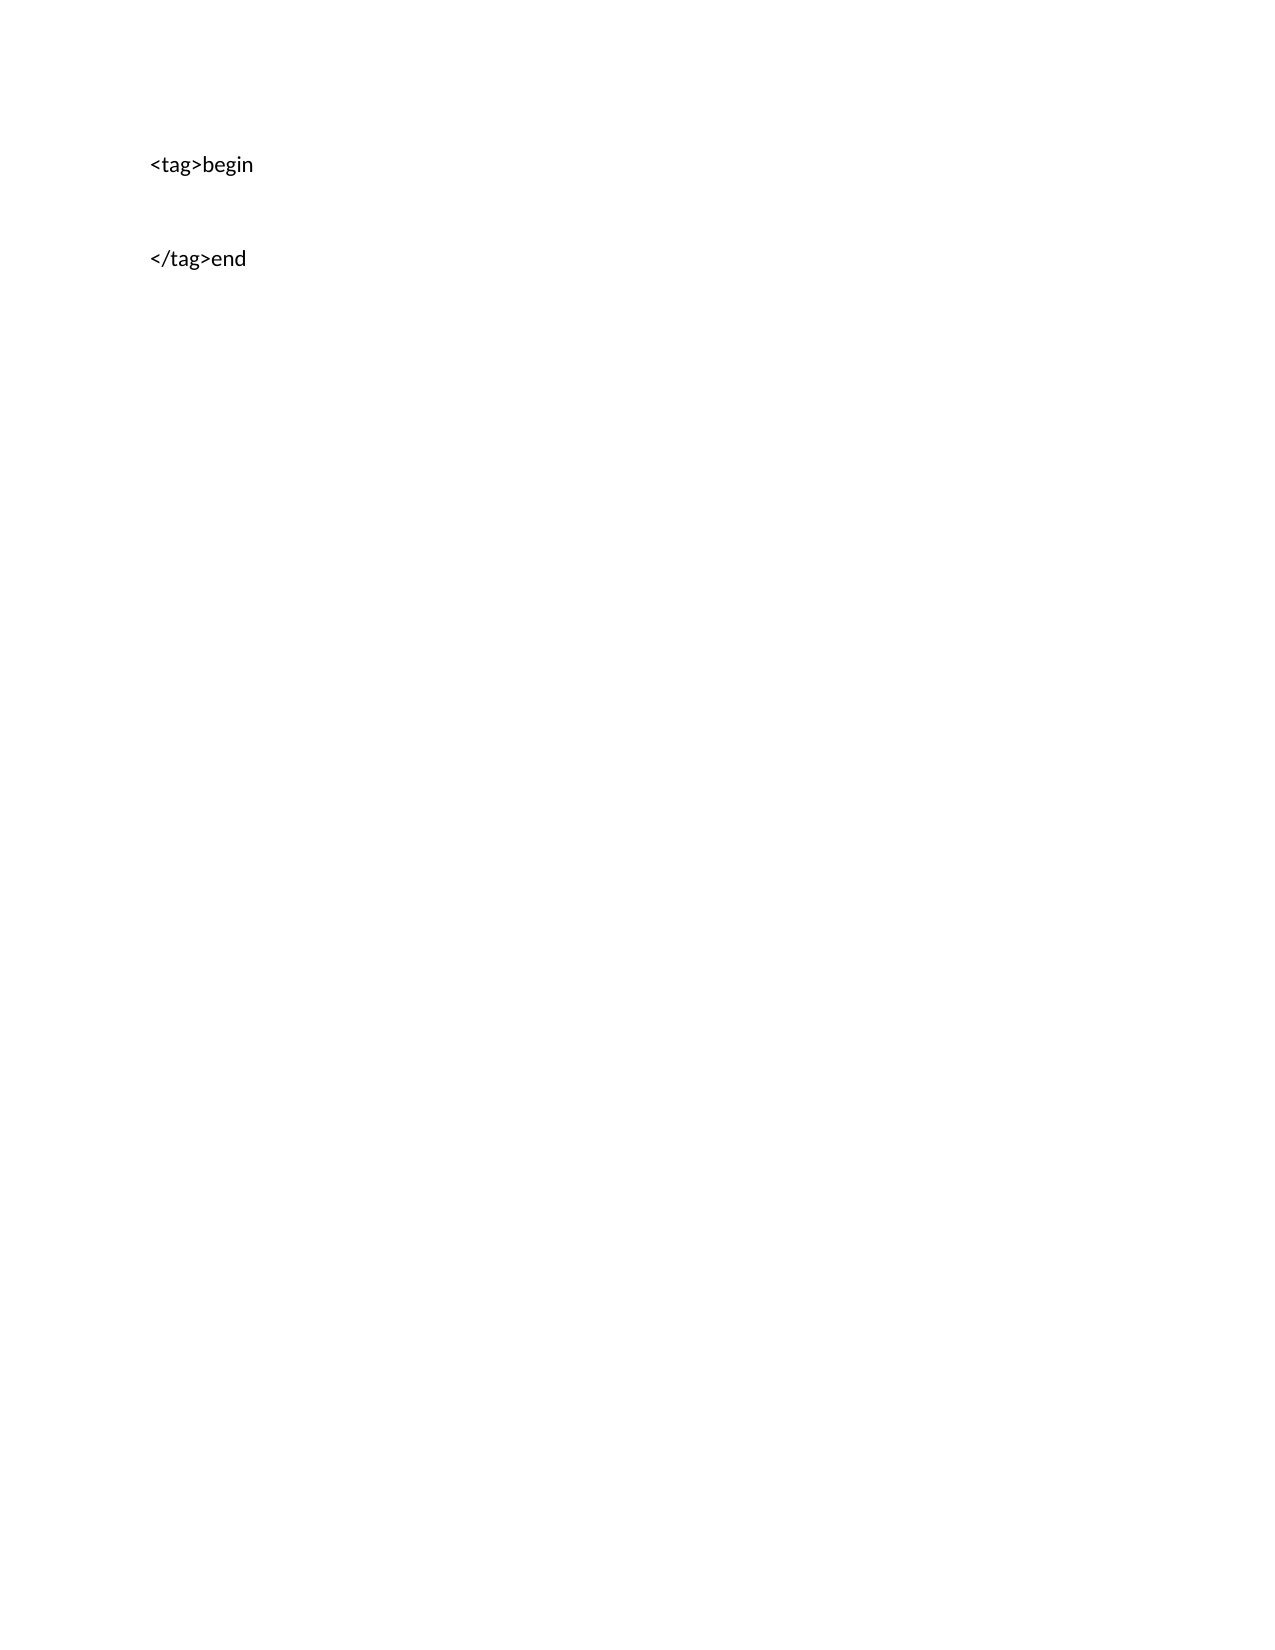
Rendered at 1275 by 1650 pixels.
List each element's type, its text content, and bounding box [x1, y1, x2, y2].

text </tag>end [150, 244, 1125, 272]
text <tag>begin [150, 150, 1125, 178]
